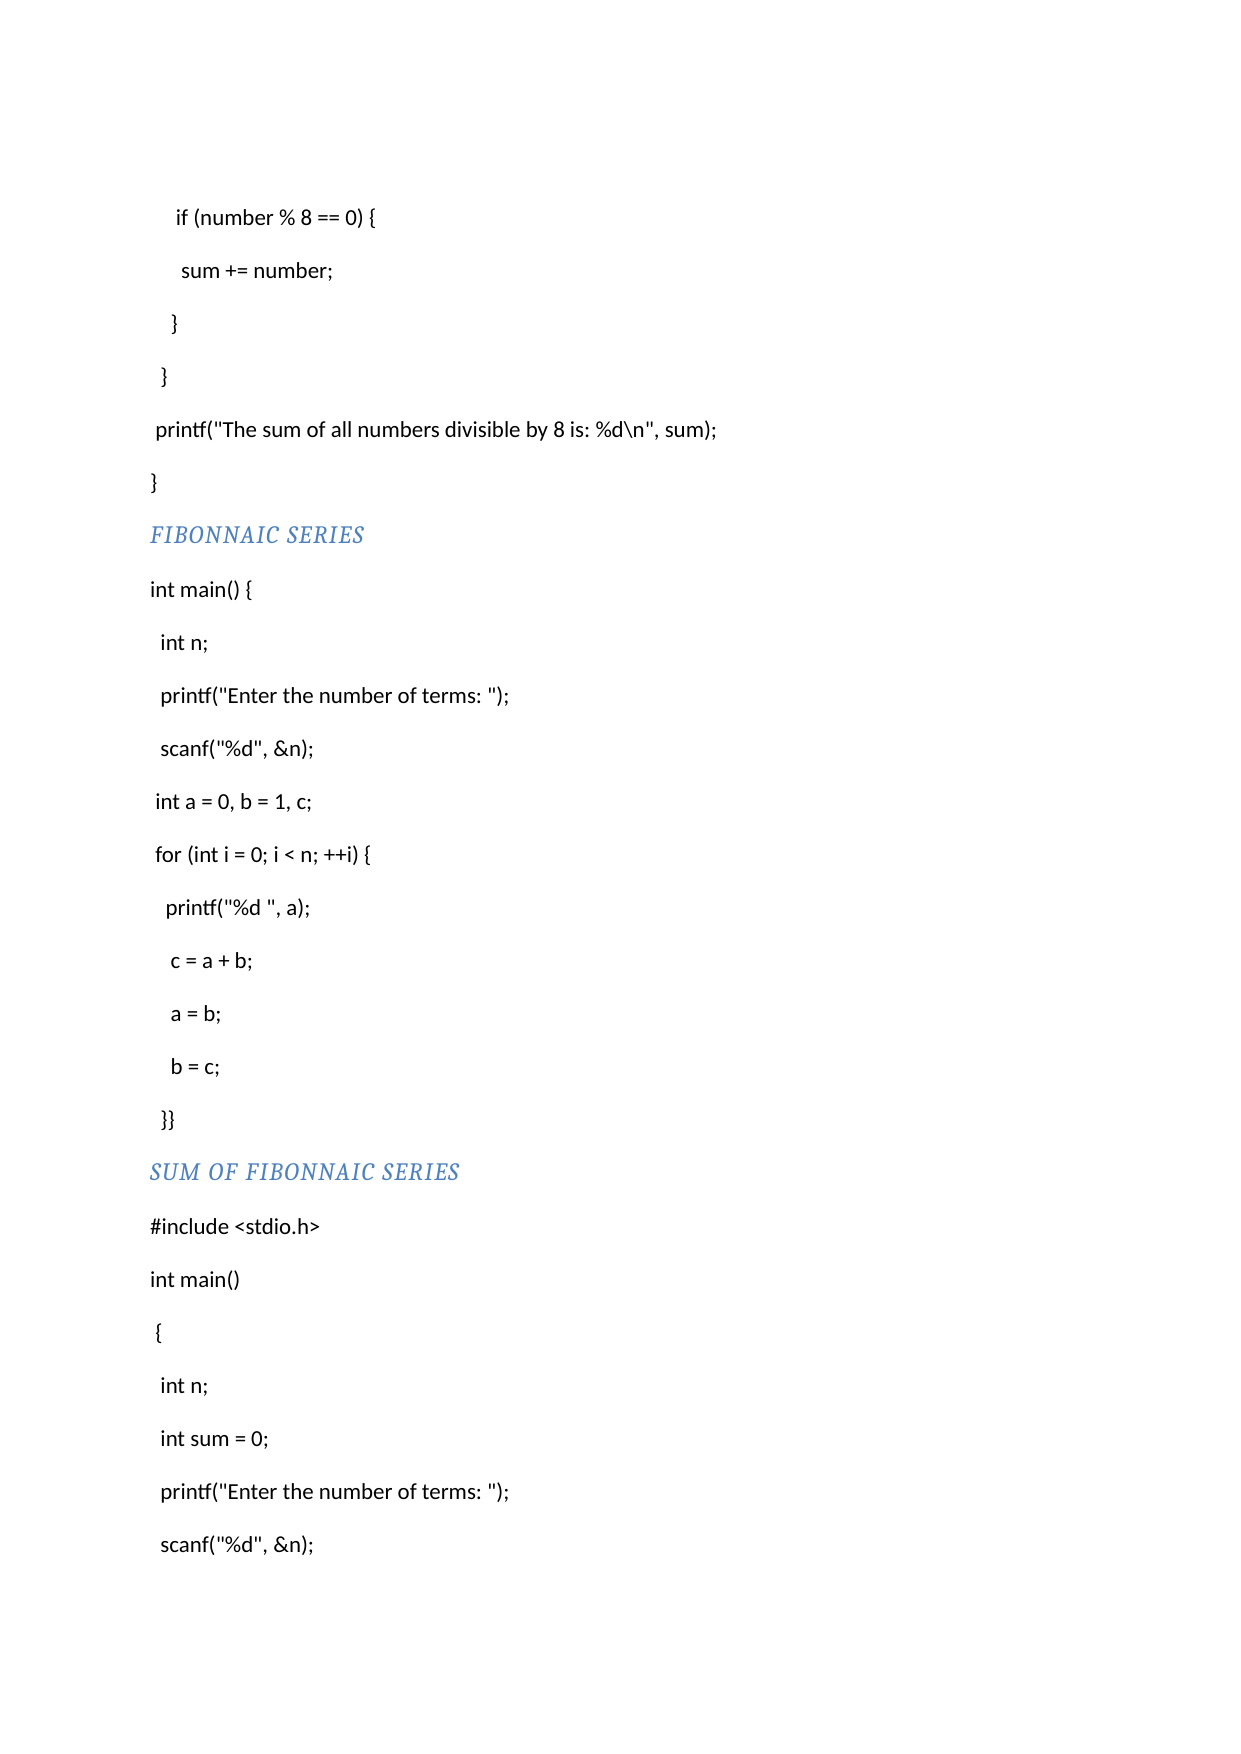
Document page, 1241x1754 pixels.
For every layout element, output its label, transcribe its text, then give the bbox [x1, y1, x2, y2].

text } [150, 362, 1090, 390]
text } [150, 468, 1090, 496]
text printf("Enter the number of terms: "); [150, 1477, 1090, 1505]
text scanf("%d", &n); [150, 1530, 1090, 1558]
subtitle FIBONNAIC SERIES [150, 521, 1090, 550]
text int main() [150, 1265, 1090, 1293]
text printf("%d ", a); [150, 893, 1090, 921]
text #include <stdio.h> [150, 1212, 1090, 1240]
text b = c; [150, 1052, 1090, 1080]
text { [150, 1318, 1090, 1346]
text for (int i = 0; i < n; ++i) { [150, 840, 1090, 868]
text if (number % 8 == 0) { [150, 203, 1090, 231]
text int main() { [150, 575, 1090, 603]
text int n; [150, 628, 1090, 656]
text printf("The sum of all numbers divisible by 8 is: %d\n", sum); [150, 415, 1090, 443]
text a = b; [150, 999, 1090, 1027]
text int sum = 0; [150, 1424, 1090, 1452]
text printf("Enter the number of terms: "); [150, 681, 1090, 709]
text sum += number; [150, 256, 1090, 284]
subtitle SUM OF FIBONNAIC SERIES [150, 1158, 1090, 1187]
text } [150, 309, 1090, 337]
text c = a + b; [150, 946, 1090, 974]
text int n; [150, 1371, 1090, 1399]
text int a = 0, b = 1, c; [150, 787, 1090, 815]
text scanf("%d", &n); [150, 734, 1090, 762]
text }} [150, 1105, 1090, 1133]
